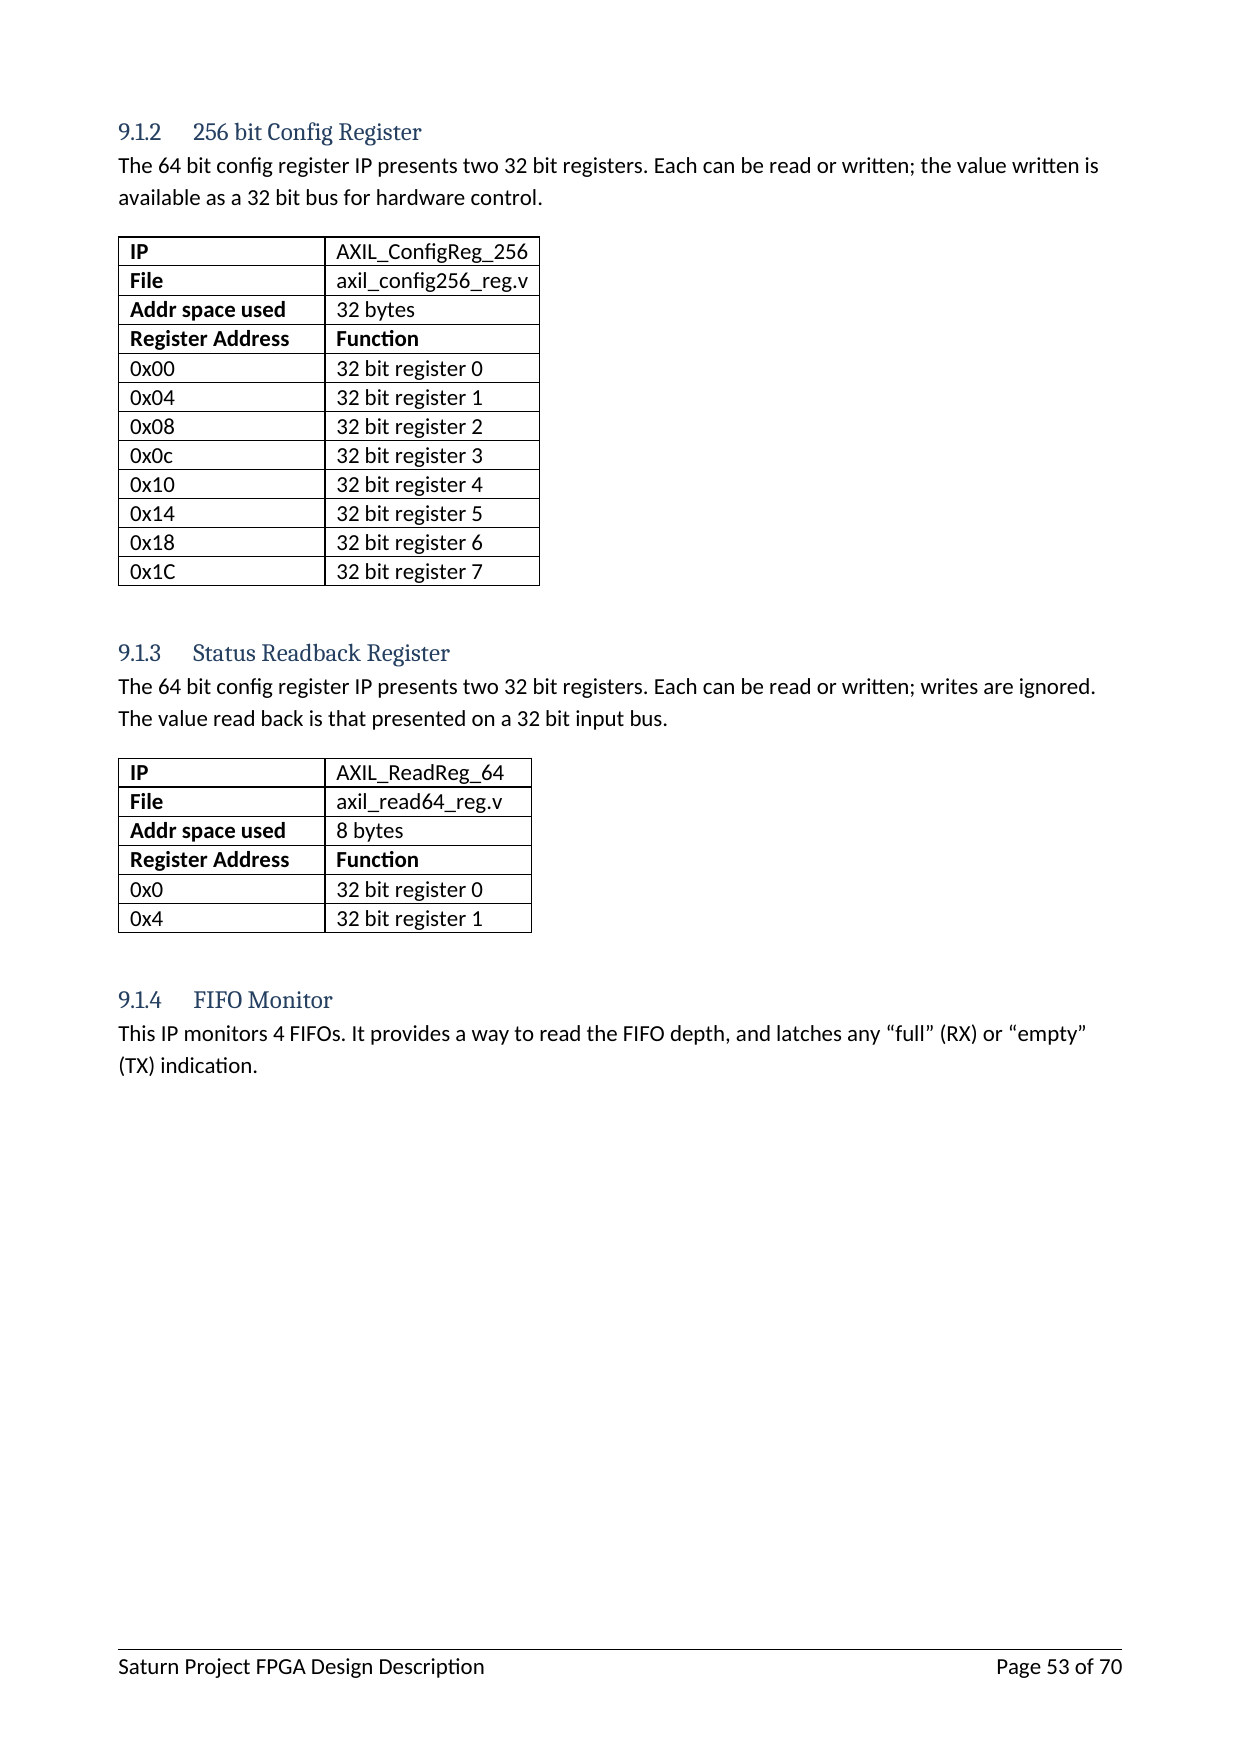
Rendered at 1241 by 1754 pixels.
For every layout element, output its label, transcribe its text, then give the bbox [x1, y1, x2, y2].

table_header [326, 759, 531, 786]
subtitle FIFO Monitor [118, 986, 1122, 1014]
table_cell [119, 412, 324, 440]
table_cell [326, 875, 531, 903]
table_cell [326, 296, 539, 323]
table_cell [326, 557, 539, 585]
text The 64 bit config register IP presents two 32 bit registers. Each can be read or written; writes are ignored. The value read back is that presented on a 32 bit input bus. [118, 672, 1122, 732]
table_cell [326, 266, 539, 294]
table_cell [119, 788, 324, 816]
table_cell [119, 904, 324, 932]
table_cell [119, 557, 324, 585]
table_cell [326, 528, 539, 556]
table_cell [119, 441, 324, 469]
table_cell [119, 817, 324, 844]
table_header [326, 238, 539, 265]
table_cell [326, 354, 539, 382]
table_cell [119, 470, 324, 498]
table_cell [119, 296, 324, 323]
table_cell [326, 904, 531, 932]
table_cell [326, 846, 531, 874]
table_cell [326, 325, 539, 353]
subtitle 256 bit Config Register [118, 118, 1122, 147]
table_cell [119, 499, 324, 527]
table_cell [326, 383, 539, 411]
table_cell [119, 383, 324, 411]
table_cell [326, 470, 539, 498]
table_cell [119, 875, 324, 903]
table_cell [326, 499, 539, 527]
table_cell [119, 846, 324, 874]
subtitle Status Readback Register [118, 639, 1122, 668]
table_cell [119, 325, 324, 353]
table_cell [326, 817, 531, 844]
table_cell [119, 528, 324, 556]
text This IP monitors 4 FIFOs. It provides a way to read the FIFO depth, and latches any “full” (RX) or “empty” (TX) indication. [118, 1019, 1122, 1079]
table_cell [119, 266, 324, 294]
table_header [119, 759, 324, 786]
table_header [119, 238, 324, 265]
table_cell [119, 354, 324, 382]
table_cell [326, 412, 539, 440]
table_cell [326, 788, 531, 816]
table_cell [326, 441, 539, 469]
